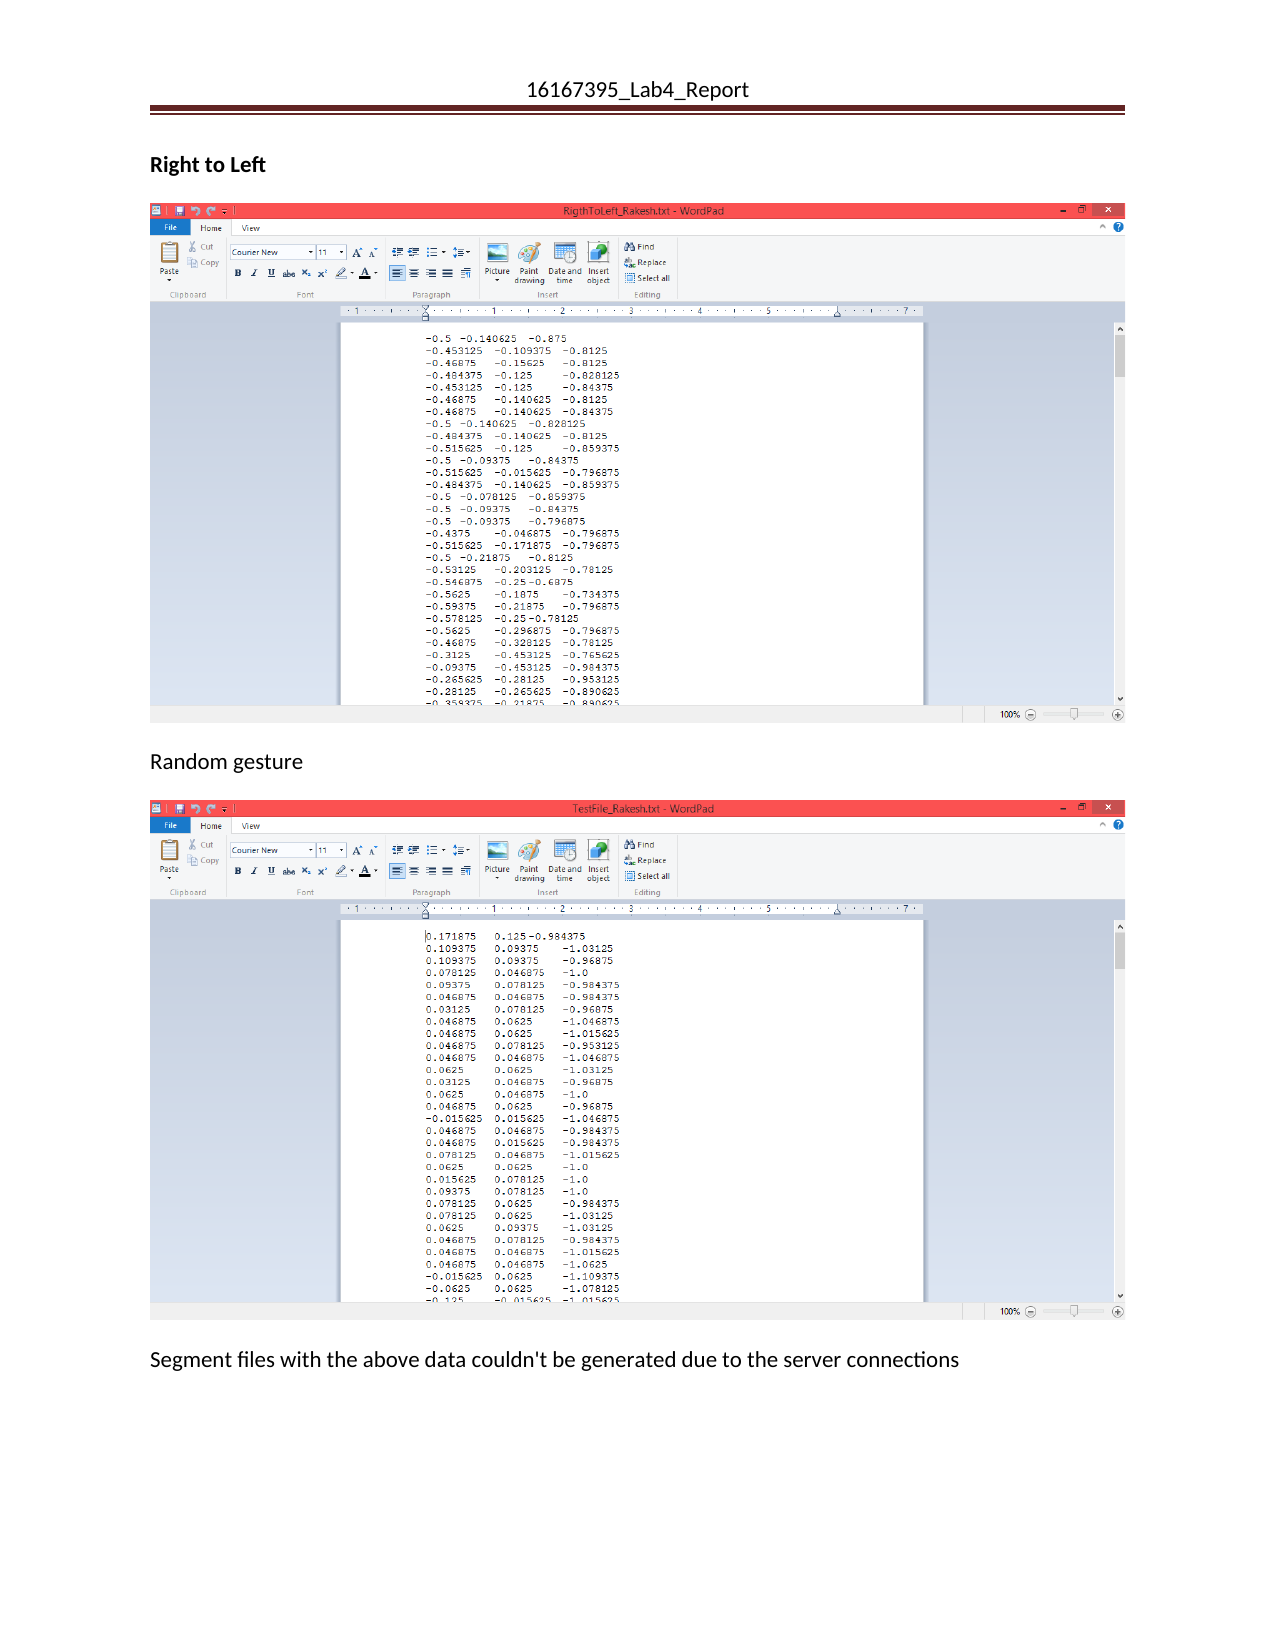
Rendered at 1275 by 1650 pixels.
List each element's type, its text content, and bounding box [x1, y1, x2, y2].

text Right to Left [150, 150, 1125, 178]
text Random gesture [150, 747, 1125, 775]
picture [150, 203, 1125, 723]
picture [150, 800, 1125, 1320]
text Segment files with the above data couldn't be generated due to the server connections [150, 1345, 1125, 1373]
